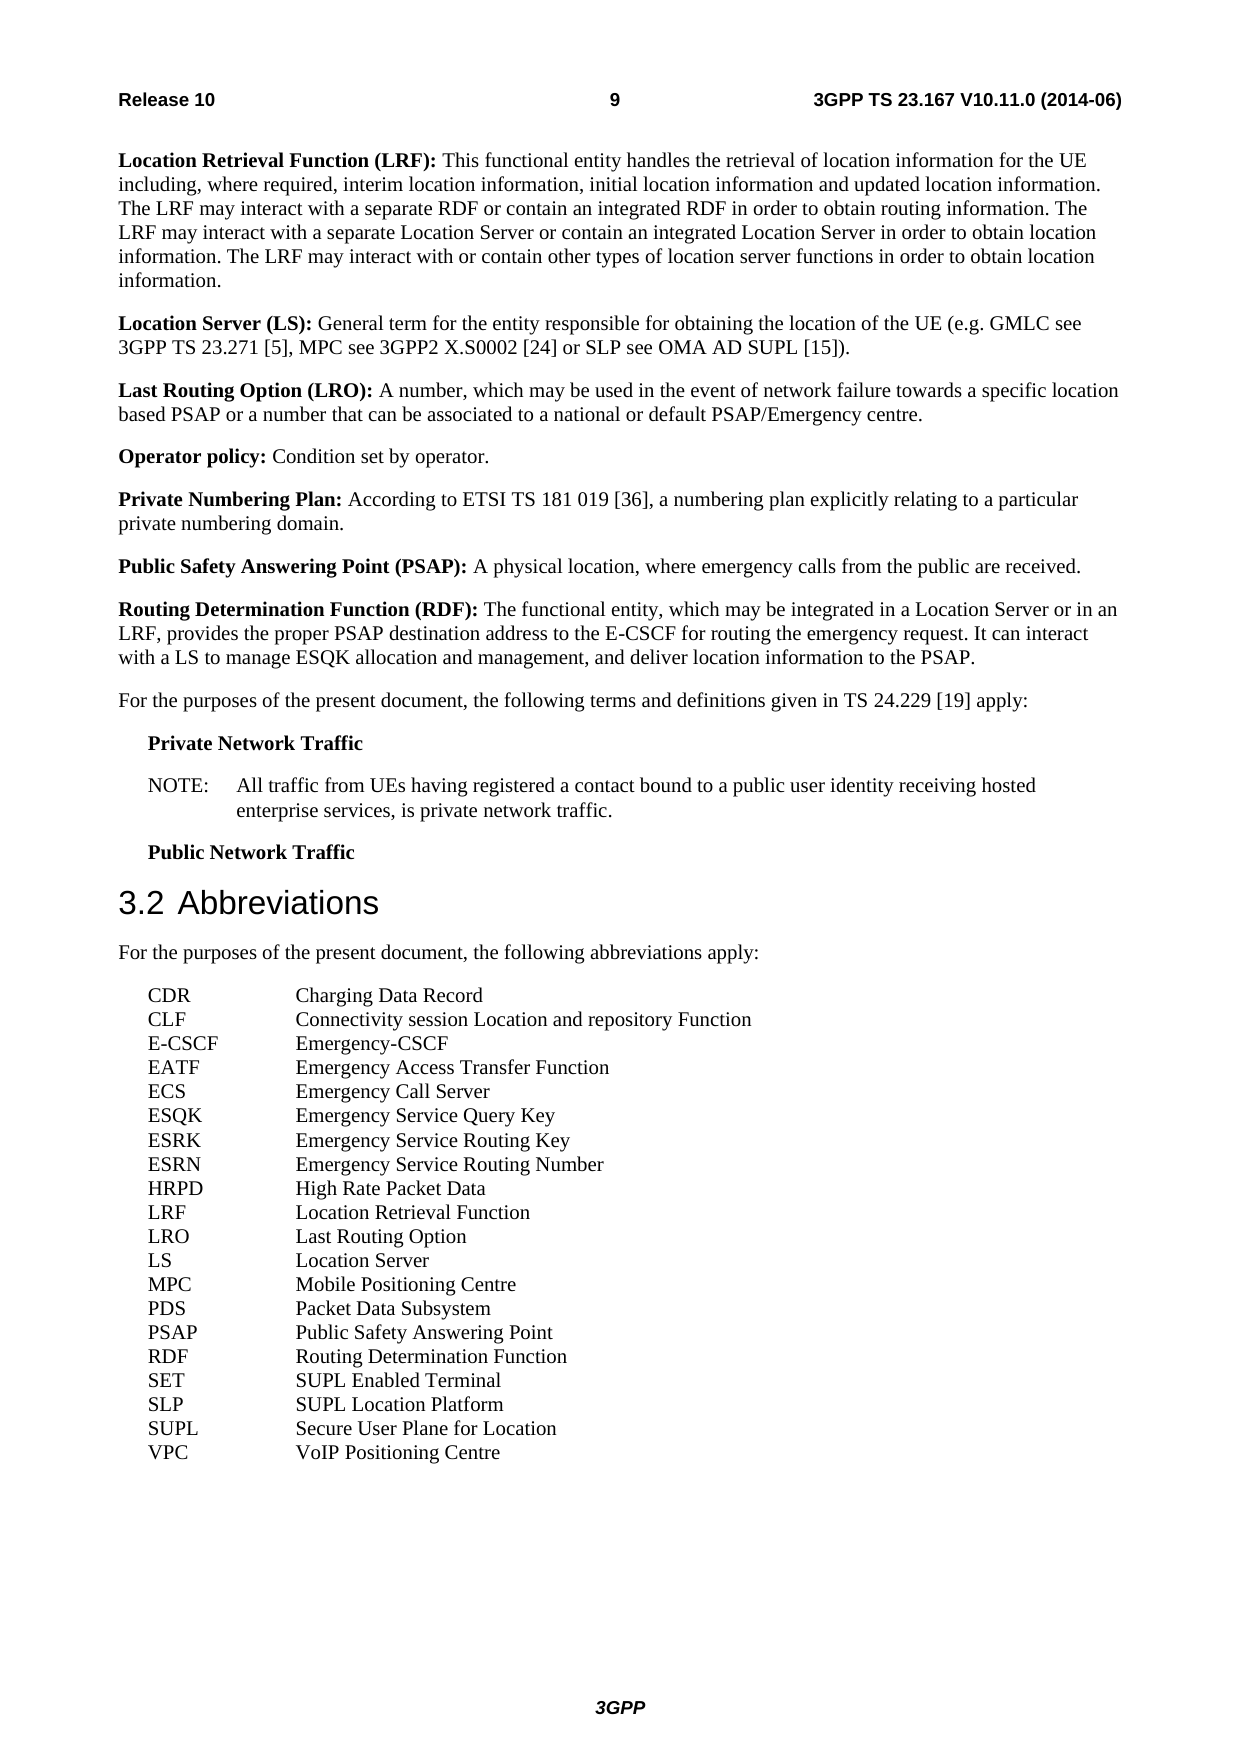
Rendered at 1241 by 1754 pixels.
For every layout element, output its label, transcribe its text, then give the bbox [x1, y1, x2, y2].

text EATF Emergency Access Transfer Function [148, 1055, 1122, 1079]
text Location Server (LS): General term for the entity responsible for obtaining the location of the UE (e.g. GMLC see 3GPP TS 23.271 [5], MPC see 3GPP2 X.S0002 [24] or SLP see OMA AD SUPL [15]). [118, 311, 1122, 359]
text LRF Location Retrieval Function [148, 1200, 1122, 1224]
text LRO Last Routing Option [148, 1224, 1122, 1248]
text PSAP Public Safety Answering Point [148, 1320, 1122, 1344]
text Last Routing Option (LRO): A number, which may be used in the event of network failure towards a specific location based PSAP or a number that can be associated to a national or default PSAP/Emergency centre. [118, 377, 1122, 426]
text PDS Packet Data Subsystem [148, 1296, 1122, 1320]
text Private Numbering Plan: According to ETSI TS 181 019 [36], a numbering plan explicitly relating to a particular private numbering domain. [118, 487, 1122, 535]
subtitle 3.2 Abbreviations [118, 883, 1122, 922]
text NOTE: All traffic from UEs having registered a contact bound to a public user identity receiving hosted enterprise services, is private network traffic. [148, 773, 1122, 822]
text SET SUPL Enabled Terminal [148, 1368, 1122, 1392]
text CDR Charging Data Record [148, 983, 1122, 1007]
text Private Network Traffic [148, 731, 1122, 755]
text MPC Mobile Positioning Centre [148, 1272, 1122, 1296]
text E-CSCF Emergency-CSCF [148, 1031, 1122, 1055]
text For the purposes of the present document, the following terms and definitions given in TS 24.229 [19] apply: [118, 688, 1122, 712]
text Routing Determination Function (RDF): The functional entity, which may be integrated in a Location Server or in an LRF, provides the proper PSAP destination address to the E-CSCF for routing the emergency request. It can interact with a LS to manage ESQK allocation and management, and deliver location information to the PSAP. [118, 597, 1122, 669]
text ESRK Emergency Service Routing Key [148, 1127, 1122, 1152]
text SLP SUPL Location Platform [148, 1392, 1122, 1416]
text RDF Routing Determination Function [148, 1344, 1122, 1368]
text Public Network Traffic [148, 840, 1122, 864]
text ESRN Emergency Service Routing Number [148, 1152, 1122, 1176]
text CLF Connectivity session Location and repository Function [148, 1007, 1122, 1031]
text Operator policy: Condition set by operator. [118, 444, 1122, 468]
text LS Location Server [148, 1248, 1122, 1272]
text ECS Emergency Call Server [148, 1079, 1122, 1103]
text VPC VoIP Positioning Centre [148, 1440, 1122, 1464]
text SUPL Secure User Plane for Location [148, 1416, 1122, 1440]
text ESQK Emergency Service Query Key [148, 1103, 1122, 1127]
text For the purposes of the present document, the following abbreviations apply: [118, 940, 1122, 964]
text Location Retrieval Function (LRF): This functional entity handles the retrieval of location information for the UE including, where required, interim location information, initial location information and updated location information. The LRF may interact with a separate RDF or contain an integrated RDF in order to obtain routing information. The LRF may interact with a separate Location Server or contain an integrated Location Server in order to obtain location information. The LRF may interact with or contain other types of location server functions in order to obtain location information. [118, 147, 1122, 292]
text HRPD High Rate Packet Data [148, 1176, 1122, 1200]
text Public Safety Answering Point (PSAP): A physical location, where emergency calls from the public are received. [118, 554, 1122, 578]
